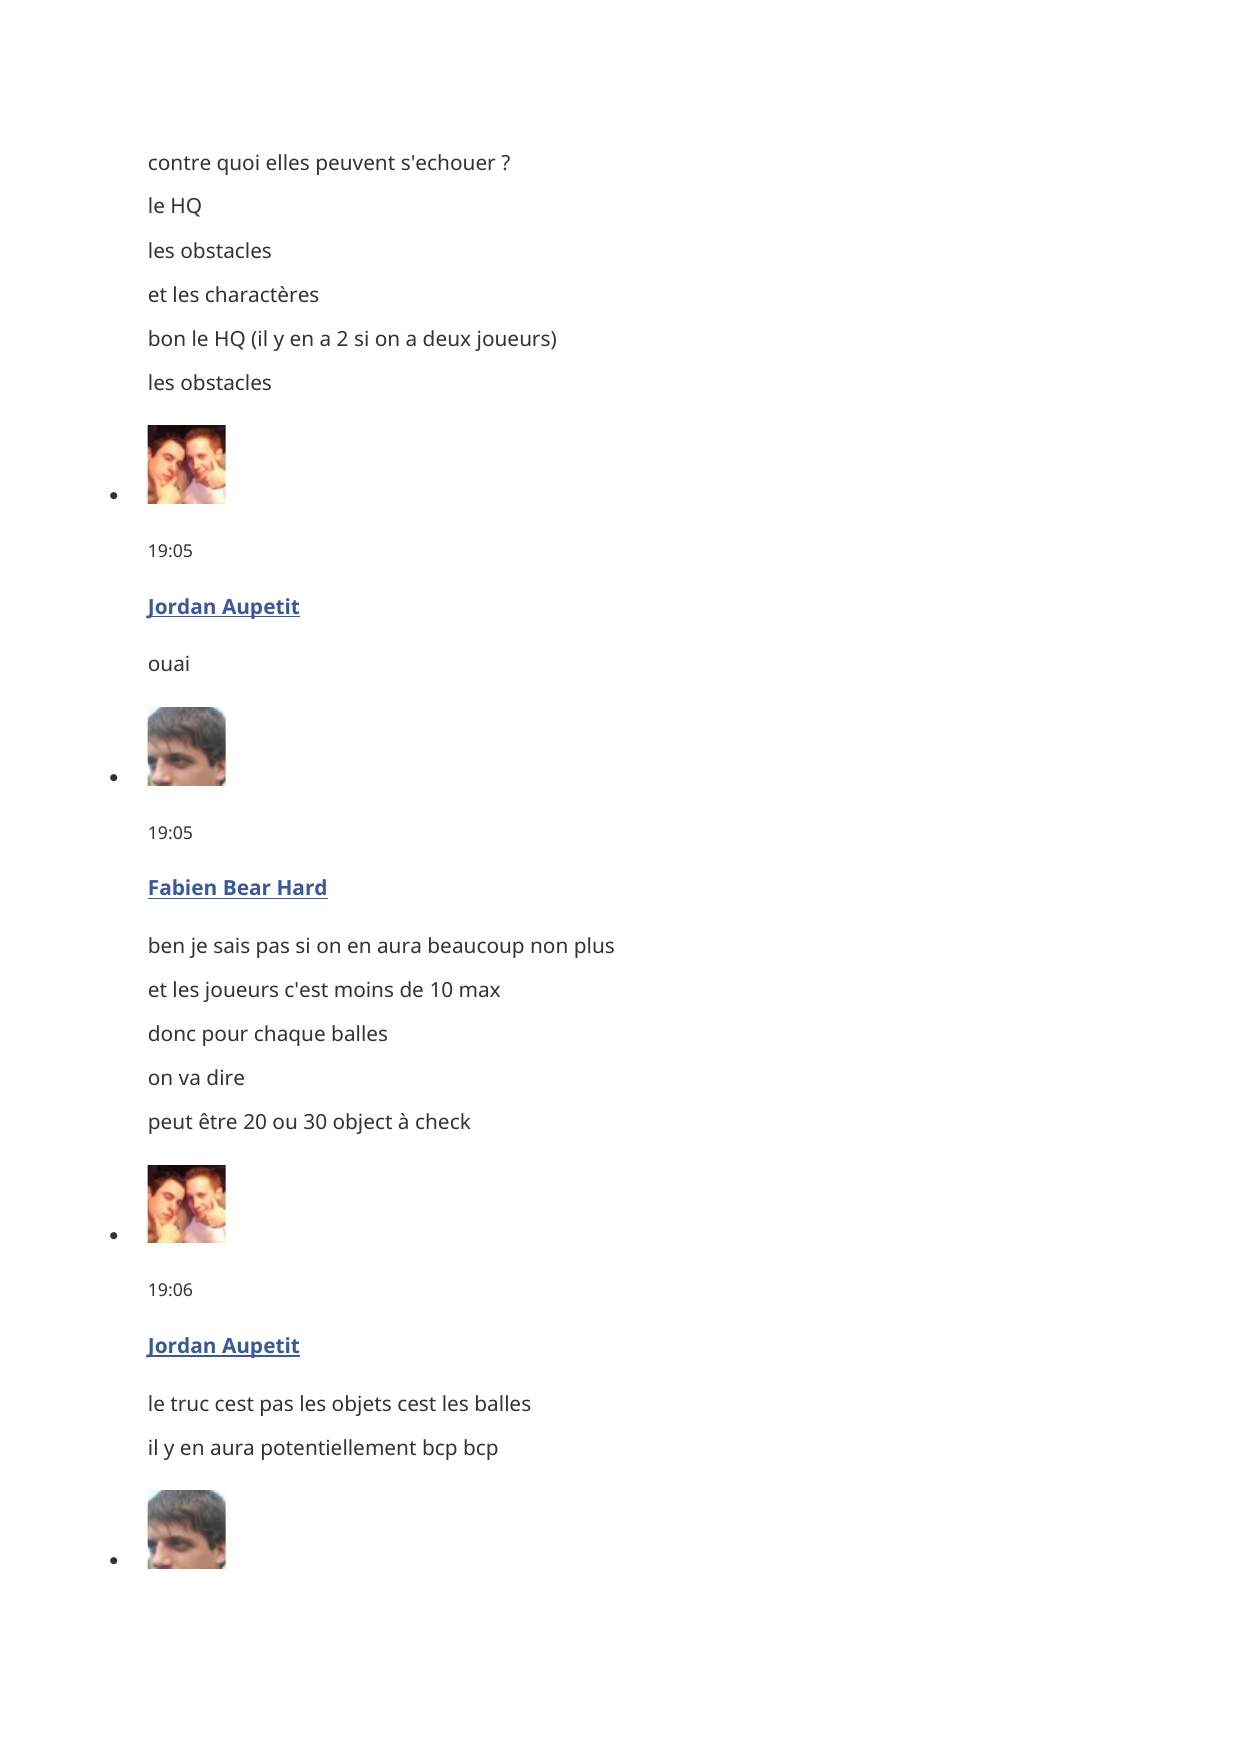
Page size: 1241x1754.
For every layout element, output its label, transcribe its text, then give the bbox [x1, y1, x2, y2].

picture [147, 1490, 226, 1569]
text ouai [148, 649, 1093, 678]
text et les joueurs c'est moins de 10 max [148, 975, 1093, 1003]
text bon le HQ (il y en a 2 si on a deux joueurs) [148, 324, 1093, 352]
text Fabien Bear Hard [148, 873, 1093, 902]
text contre quoi elles peuvent s'echouer ? [148, 148, 1093, 176]
picture [147, 1165, 226, 1243]
picture [147, 425, 226, 504]
picture [147, 707, 226, 786]
text il y en aura potentiellement bcp bcp [148, 1433, 1093, 1461]
text Jordan Aupetit [148, 592, 1093, 620]
text 19:05 [148, 820, 1093, 844]
text 19:06 [148, 1278, 1093, 1302]
text les obstacles [148, 368, 1093, 396]
text 19:05 [148, 538, 1093, 563]
text ben je sais pas si on en aura beaucoup non plus [148, 931, 1093, 959]
text donc pour chaque balles [148, 1019, 1093, 1048]
text le truc cest pas les objets cest les balles [148, 1389, 1093, 1417]
text le HQ [148, 192, 1093, 220]
text Jordan Aupetit [148, 1331, 1093, 1360]
text on va dire [148, 1063, 1093, 1092]
text les obstacles [148, 236, 1093, 264]
text et les charactères [148, 280, 1093, 308]
text peut être 20 ou 30 object à check [148, 1107, 1093, 1136]
